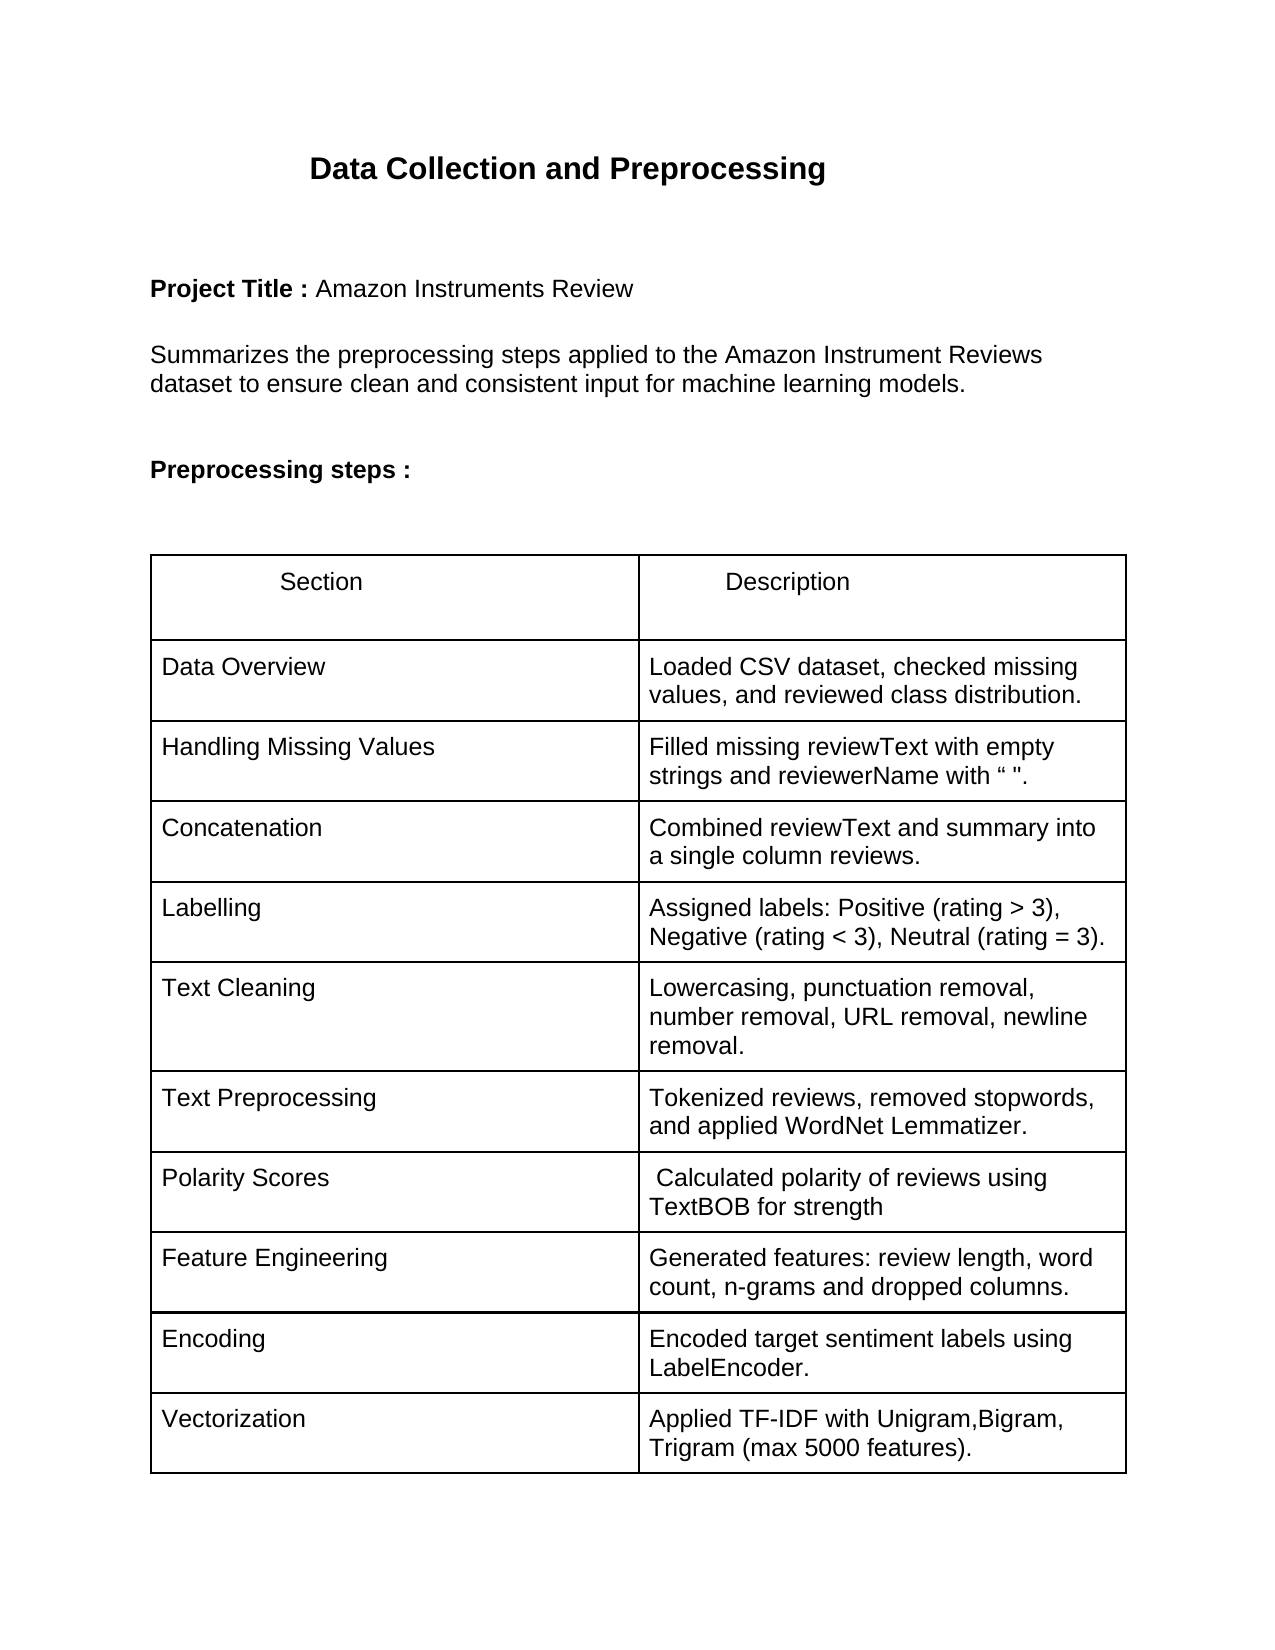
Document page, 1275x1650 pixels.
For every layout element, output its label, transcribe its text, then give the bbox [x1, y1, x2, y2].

table_cell Concatenation [152, 802, 638, 881]
table_cell Labelling [152, 883, 638, 961]
table_cell Encoded target sentiment labels using LabelEncoder. [640, 1314, 1125, 1392]
table_cell Generated features: review length, word count, n-grams and dropped columns. [640, 1233, 1125, 1311]
table_cell Feature Engineering [152, 1233, 638, 1311]
table_cell Loaded CSV dataset, checked missing values, and reviewed class distribution. [640, 641, 1125, 720]
table_cell Text Cleaning [152, 963, 638, 1070]
table_cell Encoding [152, 1314, 638, 1392]
table_cell Combined reviewText and summary into a single column reviews. [640, 802, 1125, 881]
table_header Description [640, 556, 1125, 639]
table_header Section [152, 556, 638, 639]
text Data Collection and Preprocessing [150, 150, 1125, 186]
table_cell Assigned labels: Positive (rating > 3), Negative (rating < 3), Neutral (rating = 3). [640, 883, 1125, 961]
table_cell Text Preprocessing [152, 1072, 638, 1151]
text Project Title : Amazon Instruments Review [150, 274, 1125, 302]
table_cell Calculated polarity of reviews using TextBOB for strength [640, 1153, 1125, 1231]
table_cell Handling Missing Values [152, 722, 638, 800]
table_cell Applied TF-IDF with Unigram,Bigram, Trigram (max 5000 features). [640, 1394, 1125, 1472]
table_cell Data Overview [152, 641, 638, 720]
table_cell Polarity Scores [152, 1153, 638, 1231]
table_cell Vectorization [152, 1394, 638, 1472]
table_cell Lowercasing, punctuation removal, number removal, URL removal, newline removal. [640, 963, 1125, 1070]
table_cell Tokenized reviews, removed stopwords, and applied WordNet Lemmatizer. [640, 1072, 1125, 1151]
text Preprocessing steps : [150, 455, 1125, 484]
text Summarizes the preprocessing steps applied to the Amazon Instrument Reviews dataset to ensure clean and consistent input for machine learning models. [150, 340, 1125, 397]
table_cell Filled missing reviewText with empty strings and reviewerName with “ ". [640, 722, 1125, 800]
